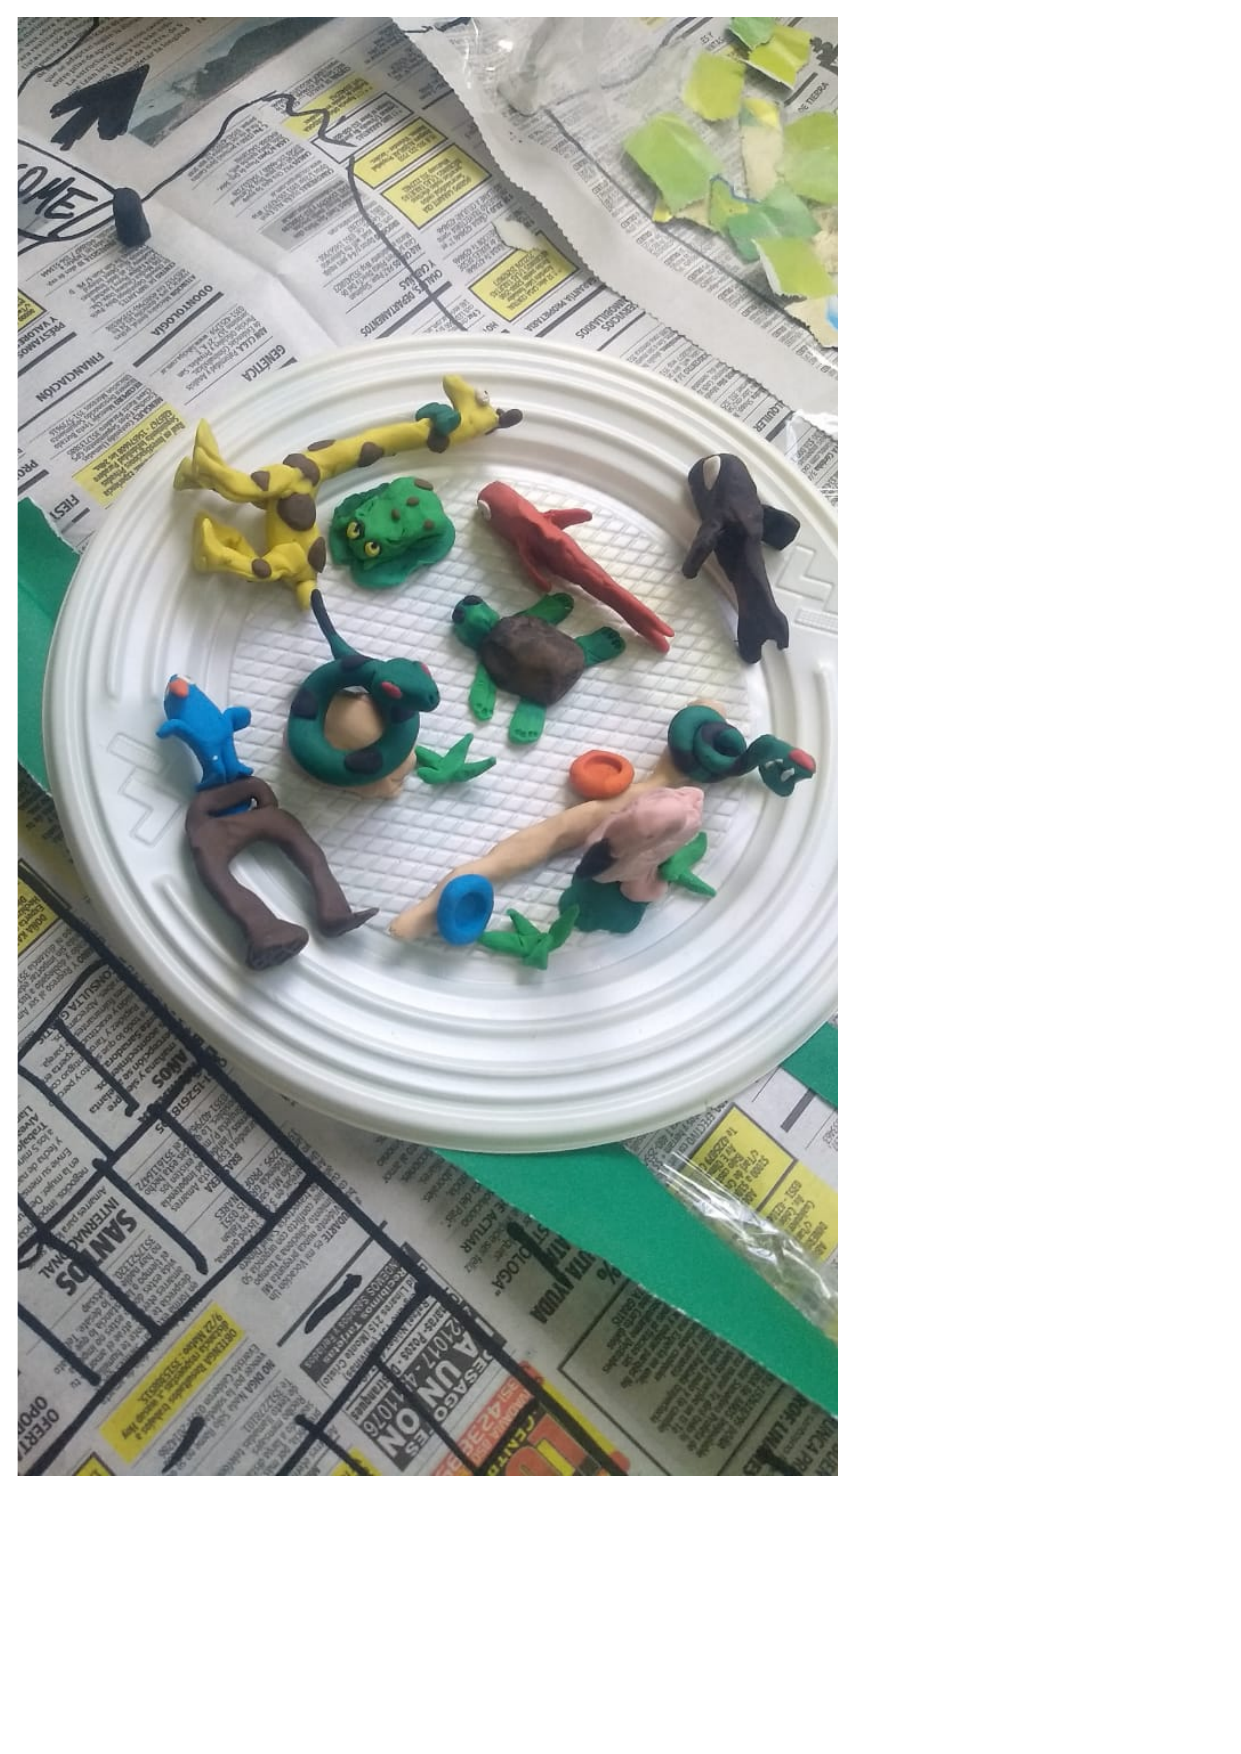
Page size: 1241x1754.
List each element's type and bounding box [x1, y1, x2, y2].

picture [17, 17, 838, 1476]
